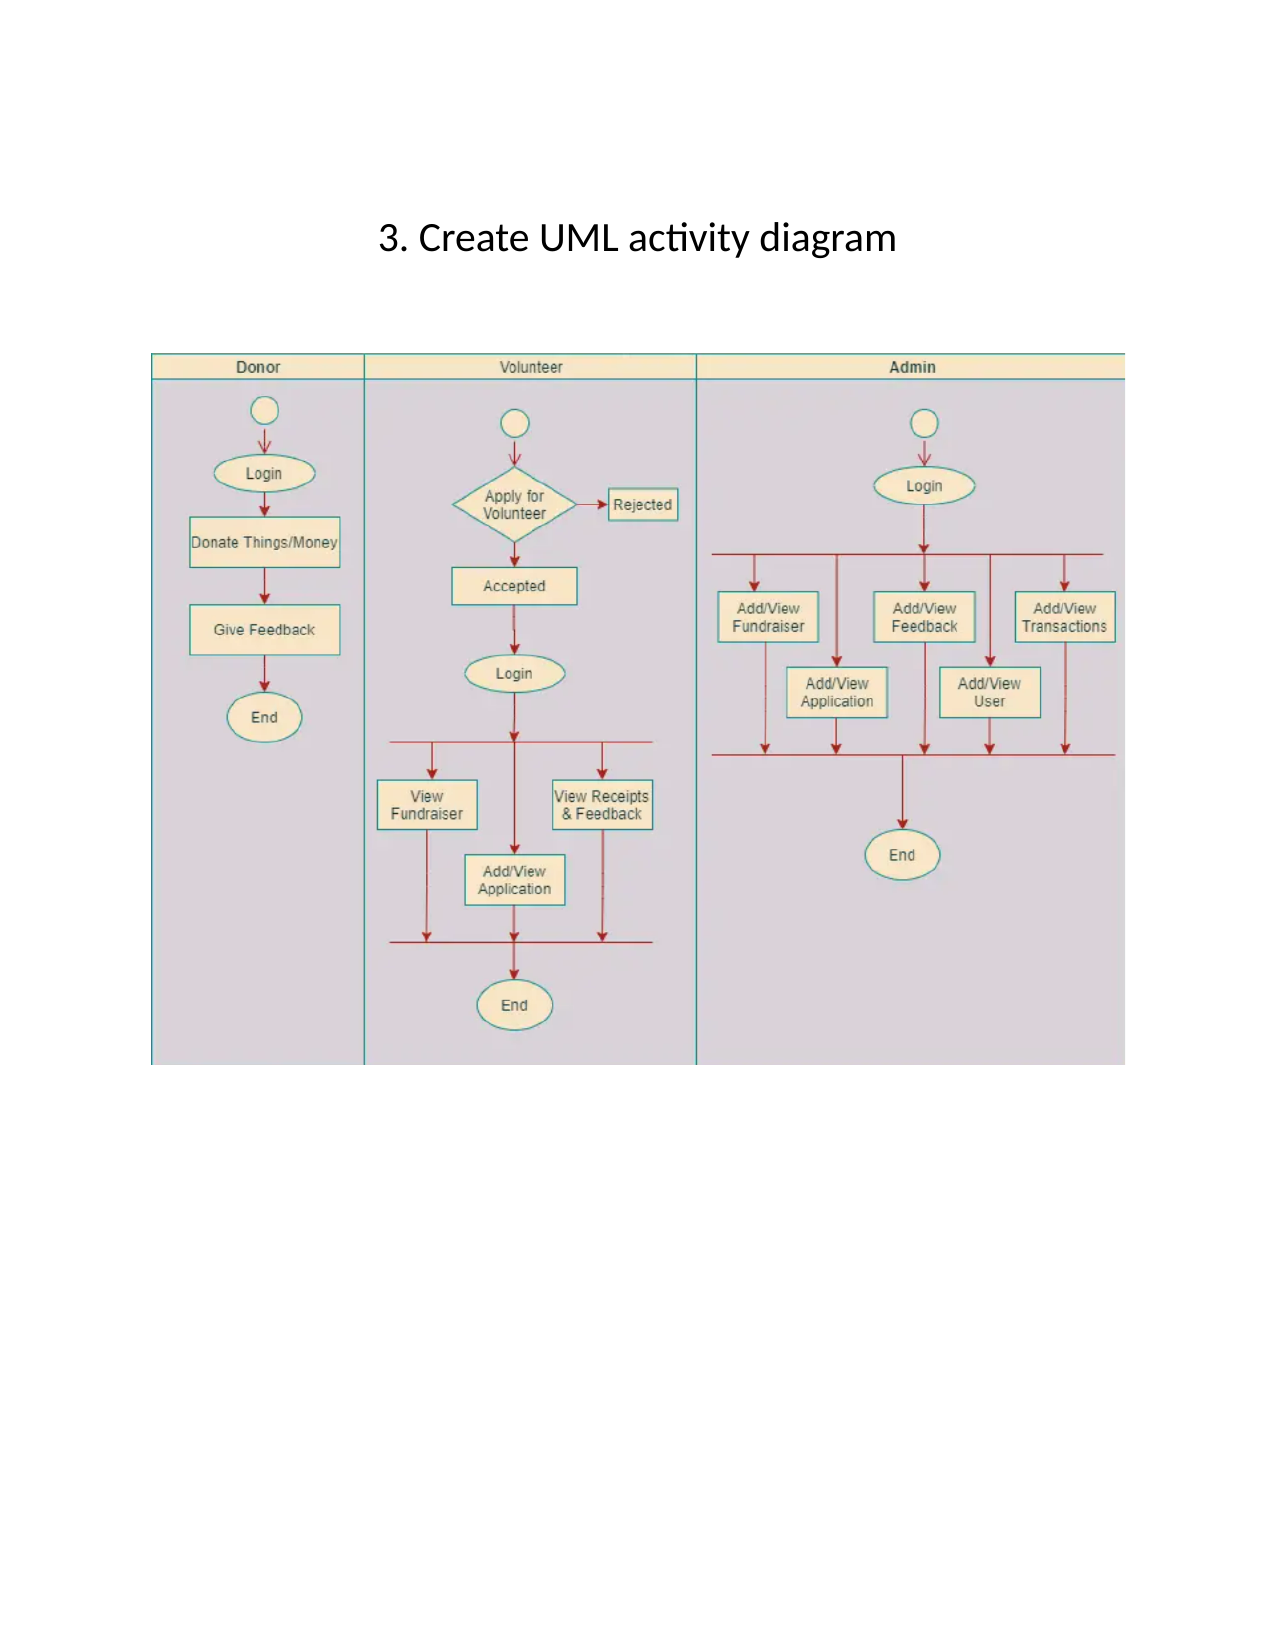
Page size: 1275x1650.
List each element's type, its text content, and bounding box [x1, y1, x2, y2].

picture [150, 353, 1125, 1065]
text 3. Create UML activity diagram [150, 211, 1125, 261]
